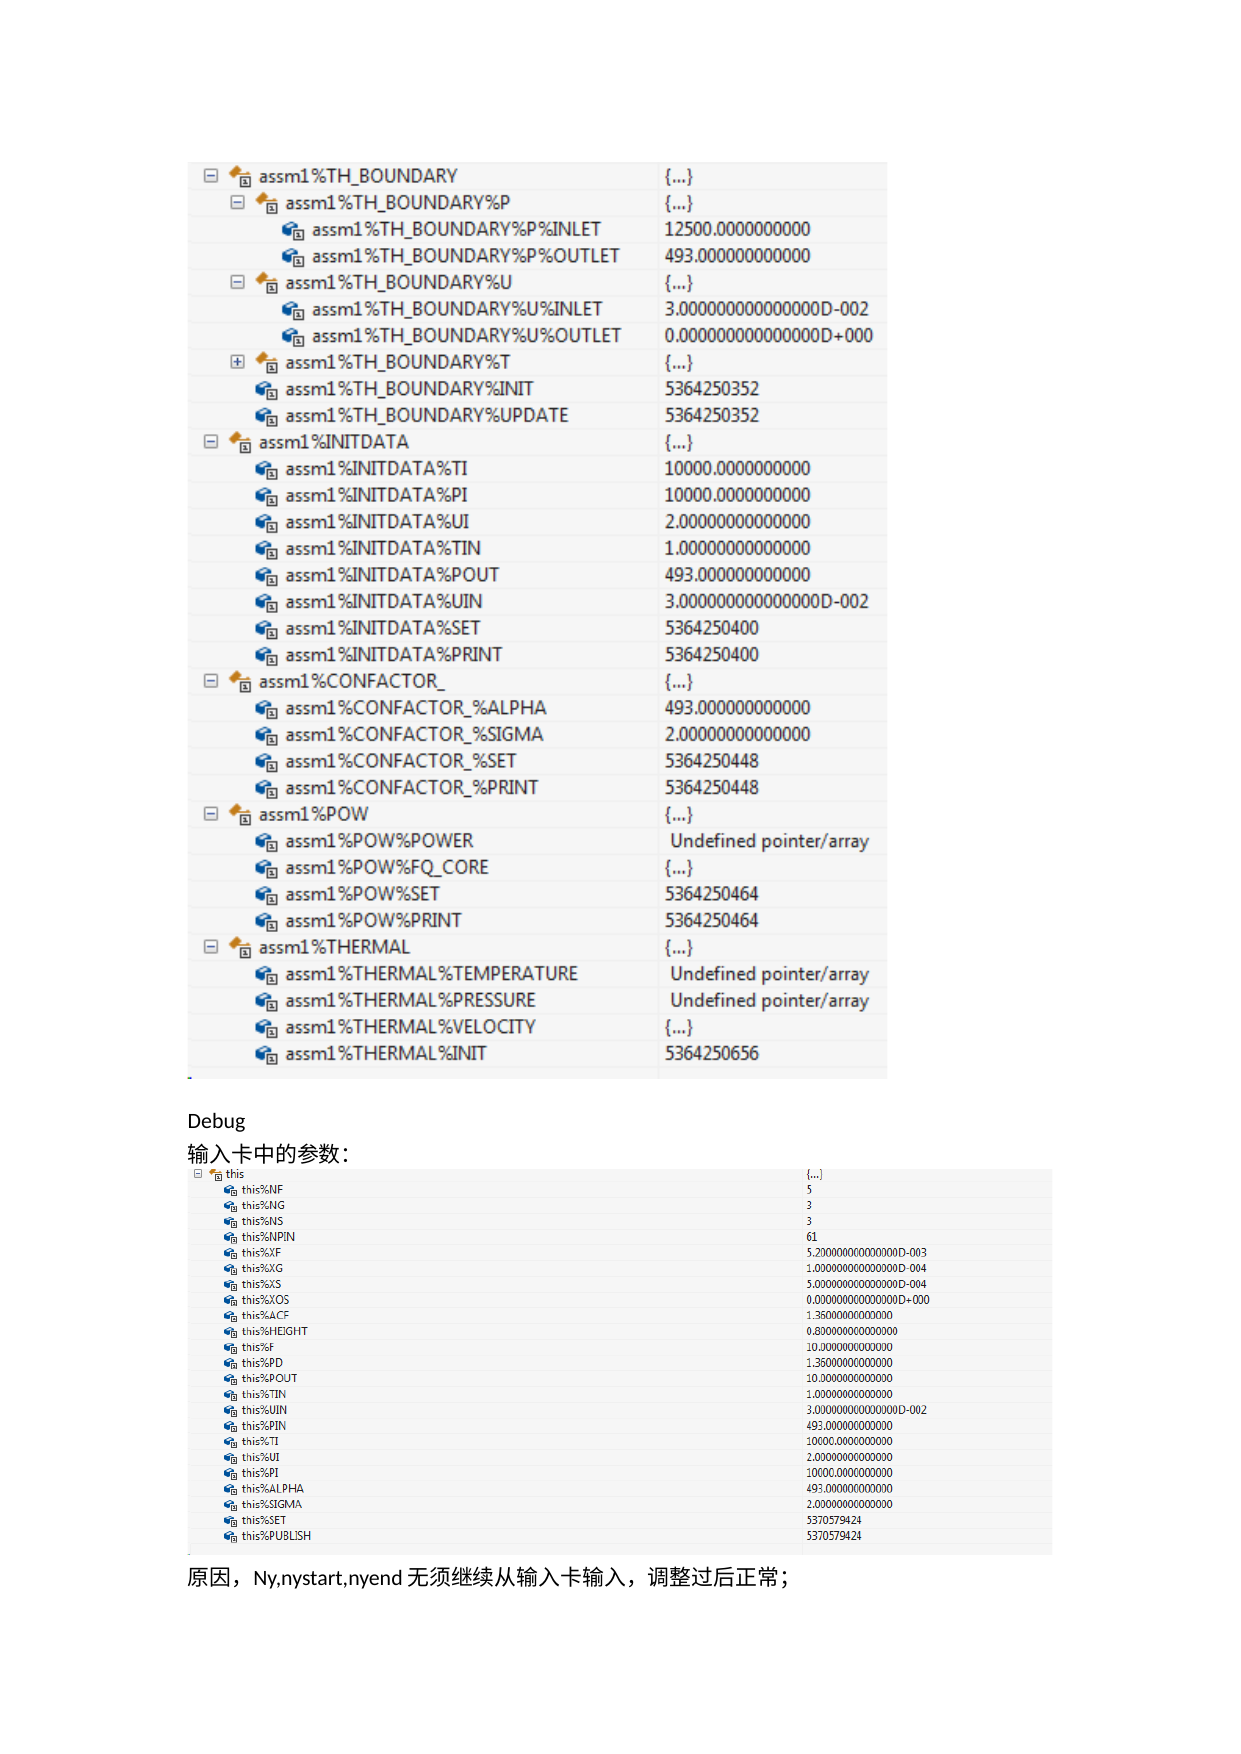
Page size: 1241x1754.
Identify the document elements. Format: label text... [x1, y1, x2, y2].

text Debug [187, 1104, 1053, 1137]
text 输入卡中的参数： 原因，Ny,nystart,nyend无须继续从输入卡输入，调整过后正常； [187, 1555, 1053, 1592]
picture [187, 1169, 1053, 1555]
text 输入卡中的参数： 原因，Ny,nystart,nyend无须继续从输入卡输入，调整过后正常； [187, 1137, 1053, 1169]
picture [187, 162, 888, 1079]
